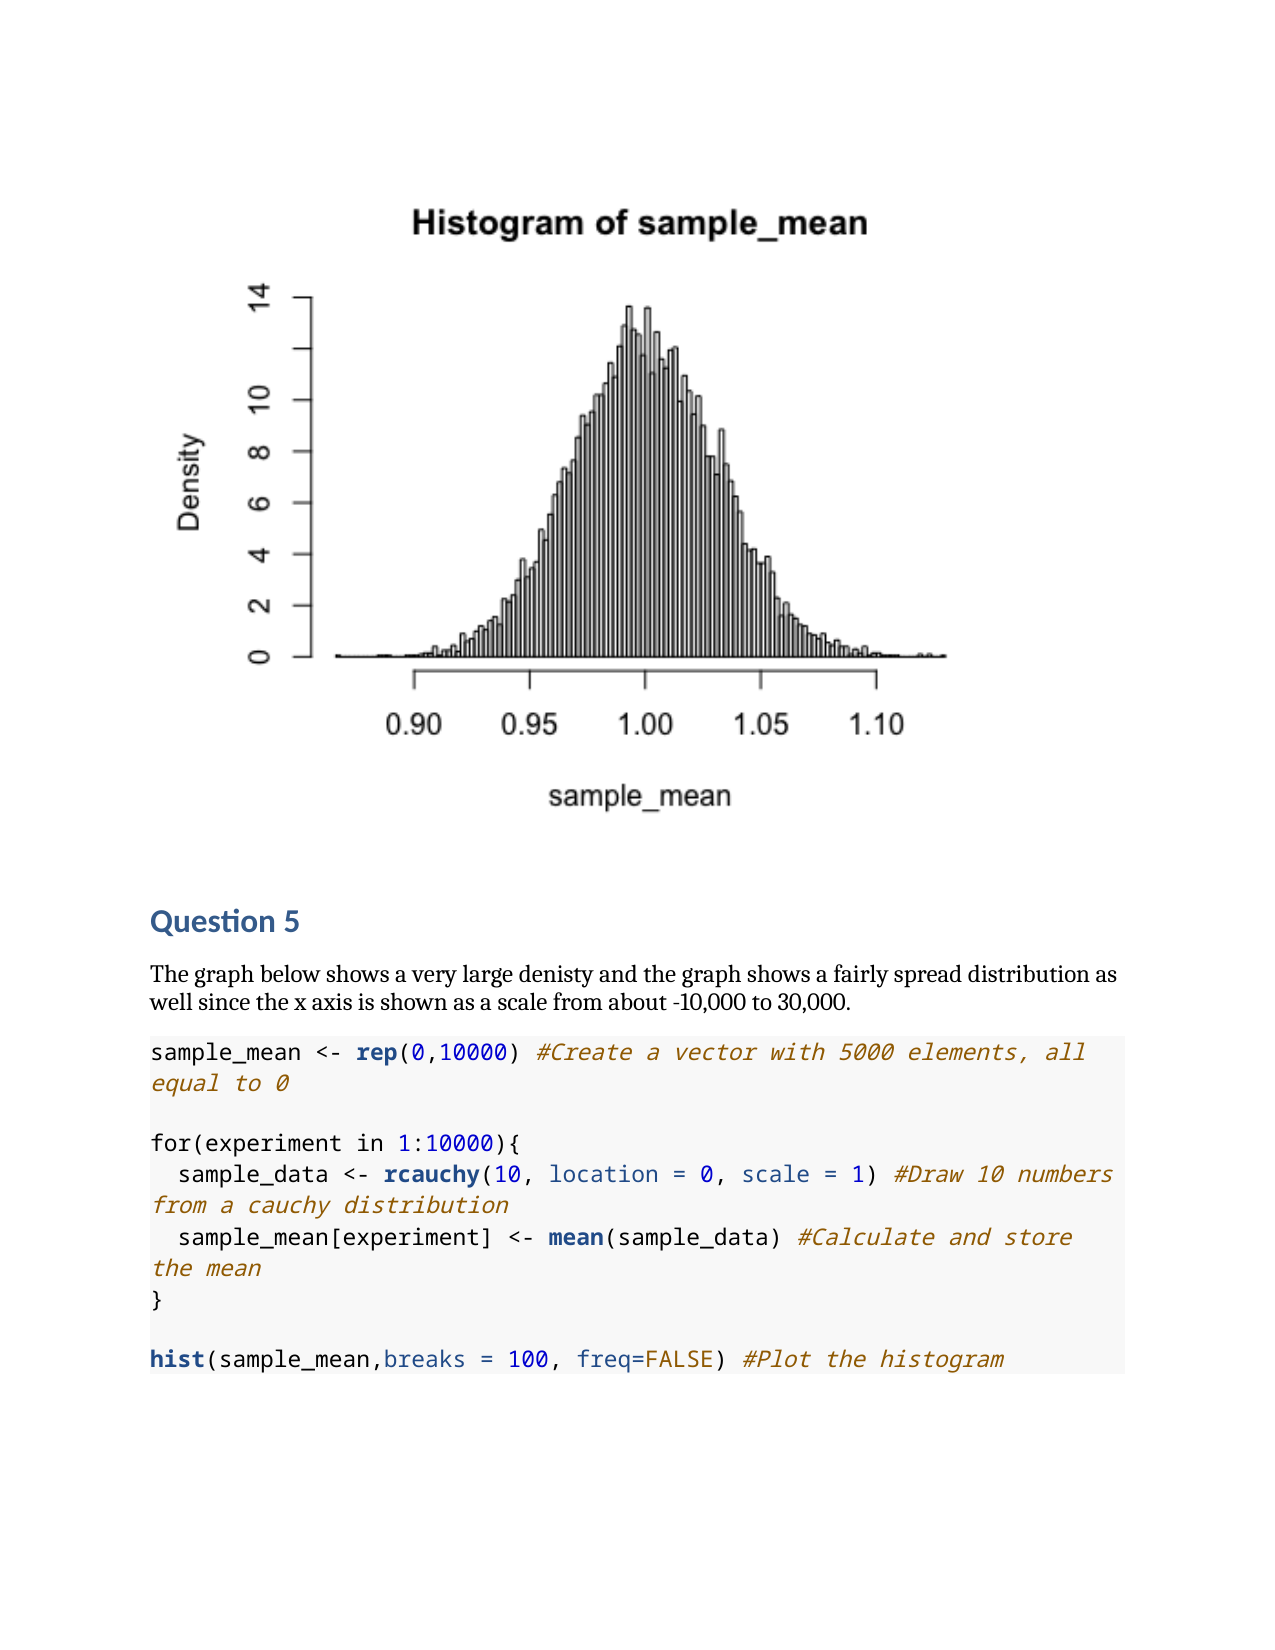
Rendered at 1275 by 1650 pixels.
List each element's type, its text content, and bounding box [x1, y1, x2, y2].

subtitle Question 5 [150, 900, 1125, 941]
text sample_mean <- rep(0,10000) #Create a vector with 5000 elements, all equal to 0 for(experiment in 1:10000){ sample_data <- rcauchy(10, location = 0, scale = 1) #Draw 10 numbers from a cauchy distribution sample_mean[experiment] <- mean(sample_data) #Calculate and store the mean } hist(sample_mean,breaks = 100, freq=FALSE) #Plot the histogram [150, 1036, 1125, 1374]
picture [168, 150, 1044, 850]
text The graph below shows a very large denisty and the graph shows a fairly spread distribution as well since the x axis is shown as a scale from about -10,000 to 30,000. [150, 959, 1125, 1017]
